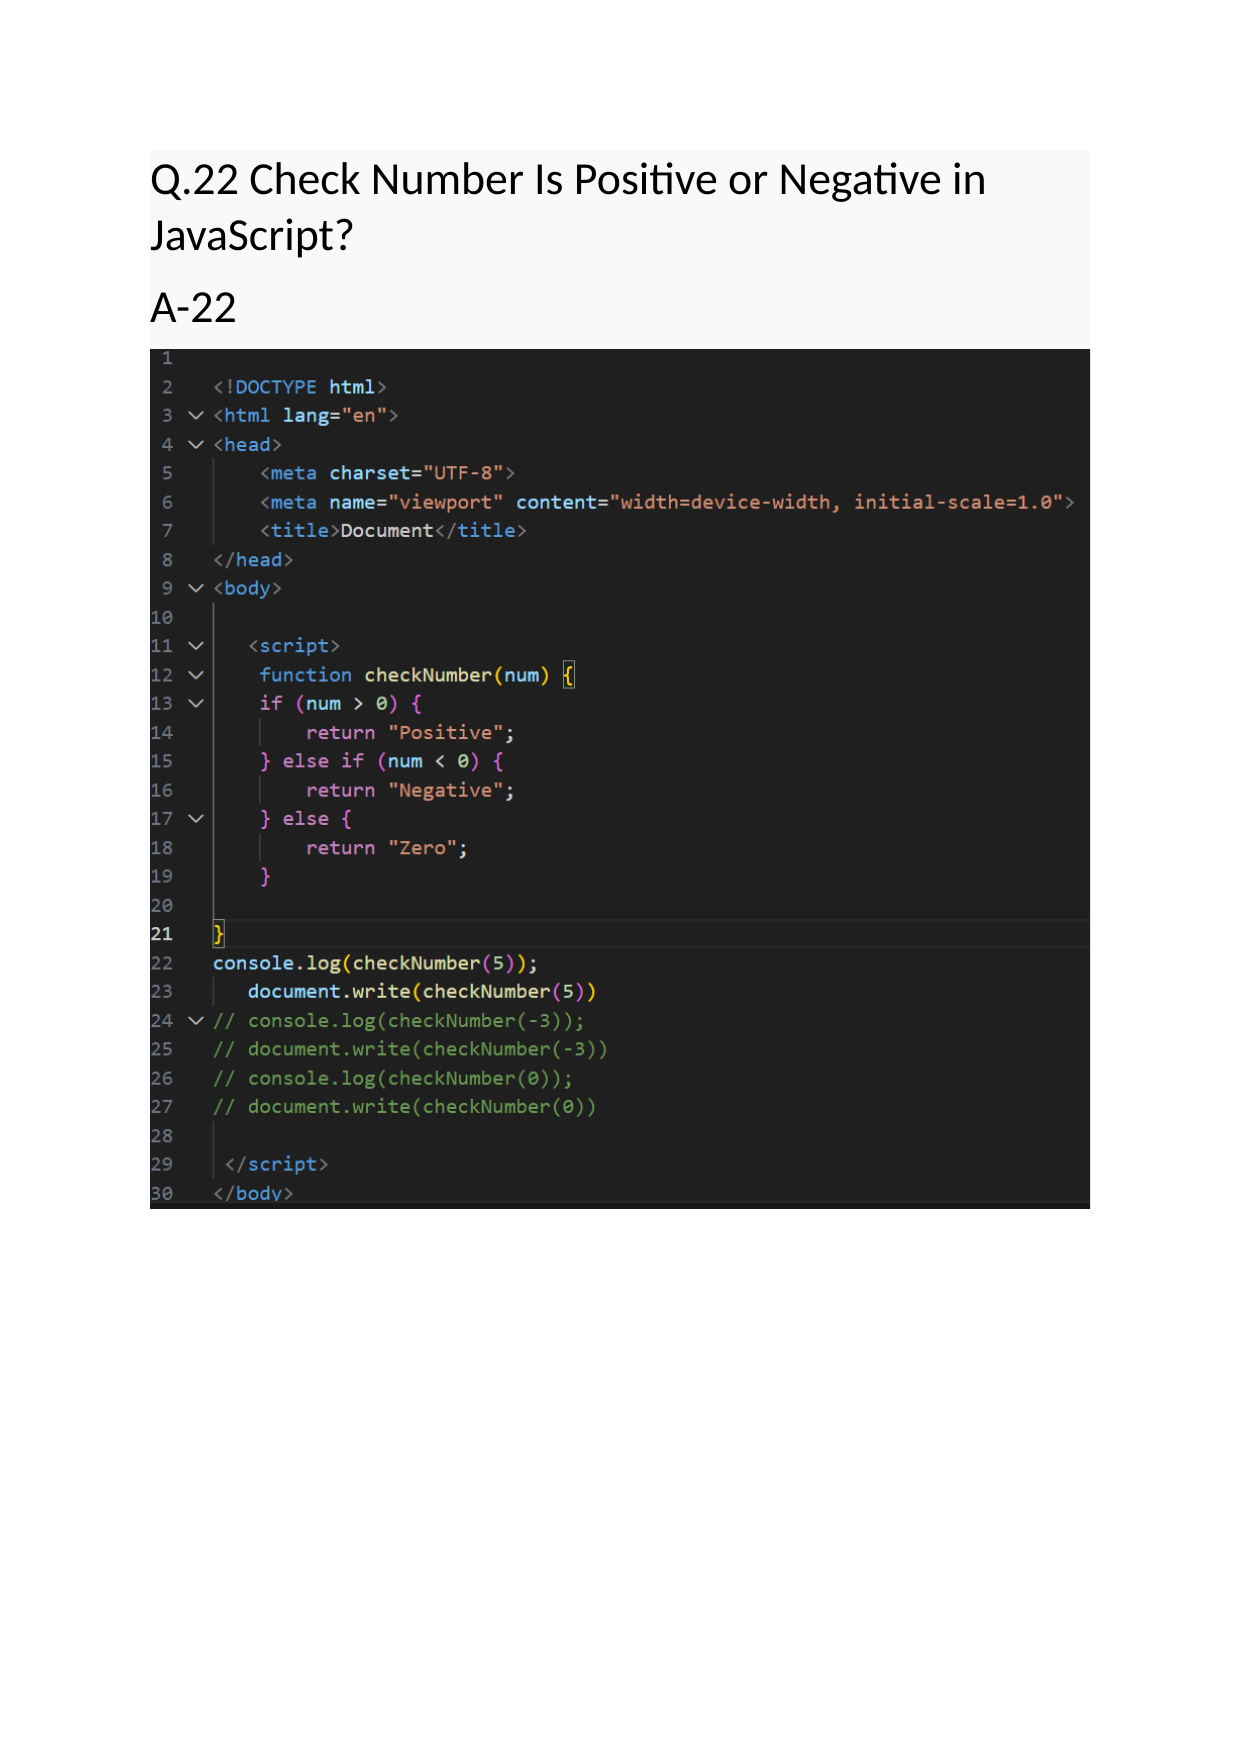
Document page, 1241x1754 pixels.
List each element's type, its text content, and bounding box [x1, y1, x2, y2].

text A-22 [150, 277, 1090, 333]
picture [150, 349, 1091, 1209]
text Q.22 Check Number Is Positive or Negative in JavaScript? [150, 150, 1090, 262]
